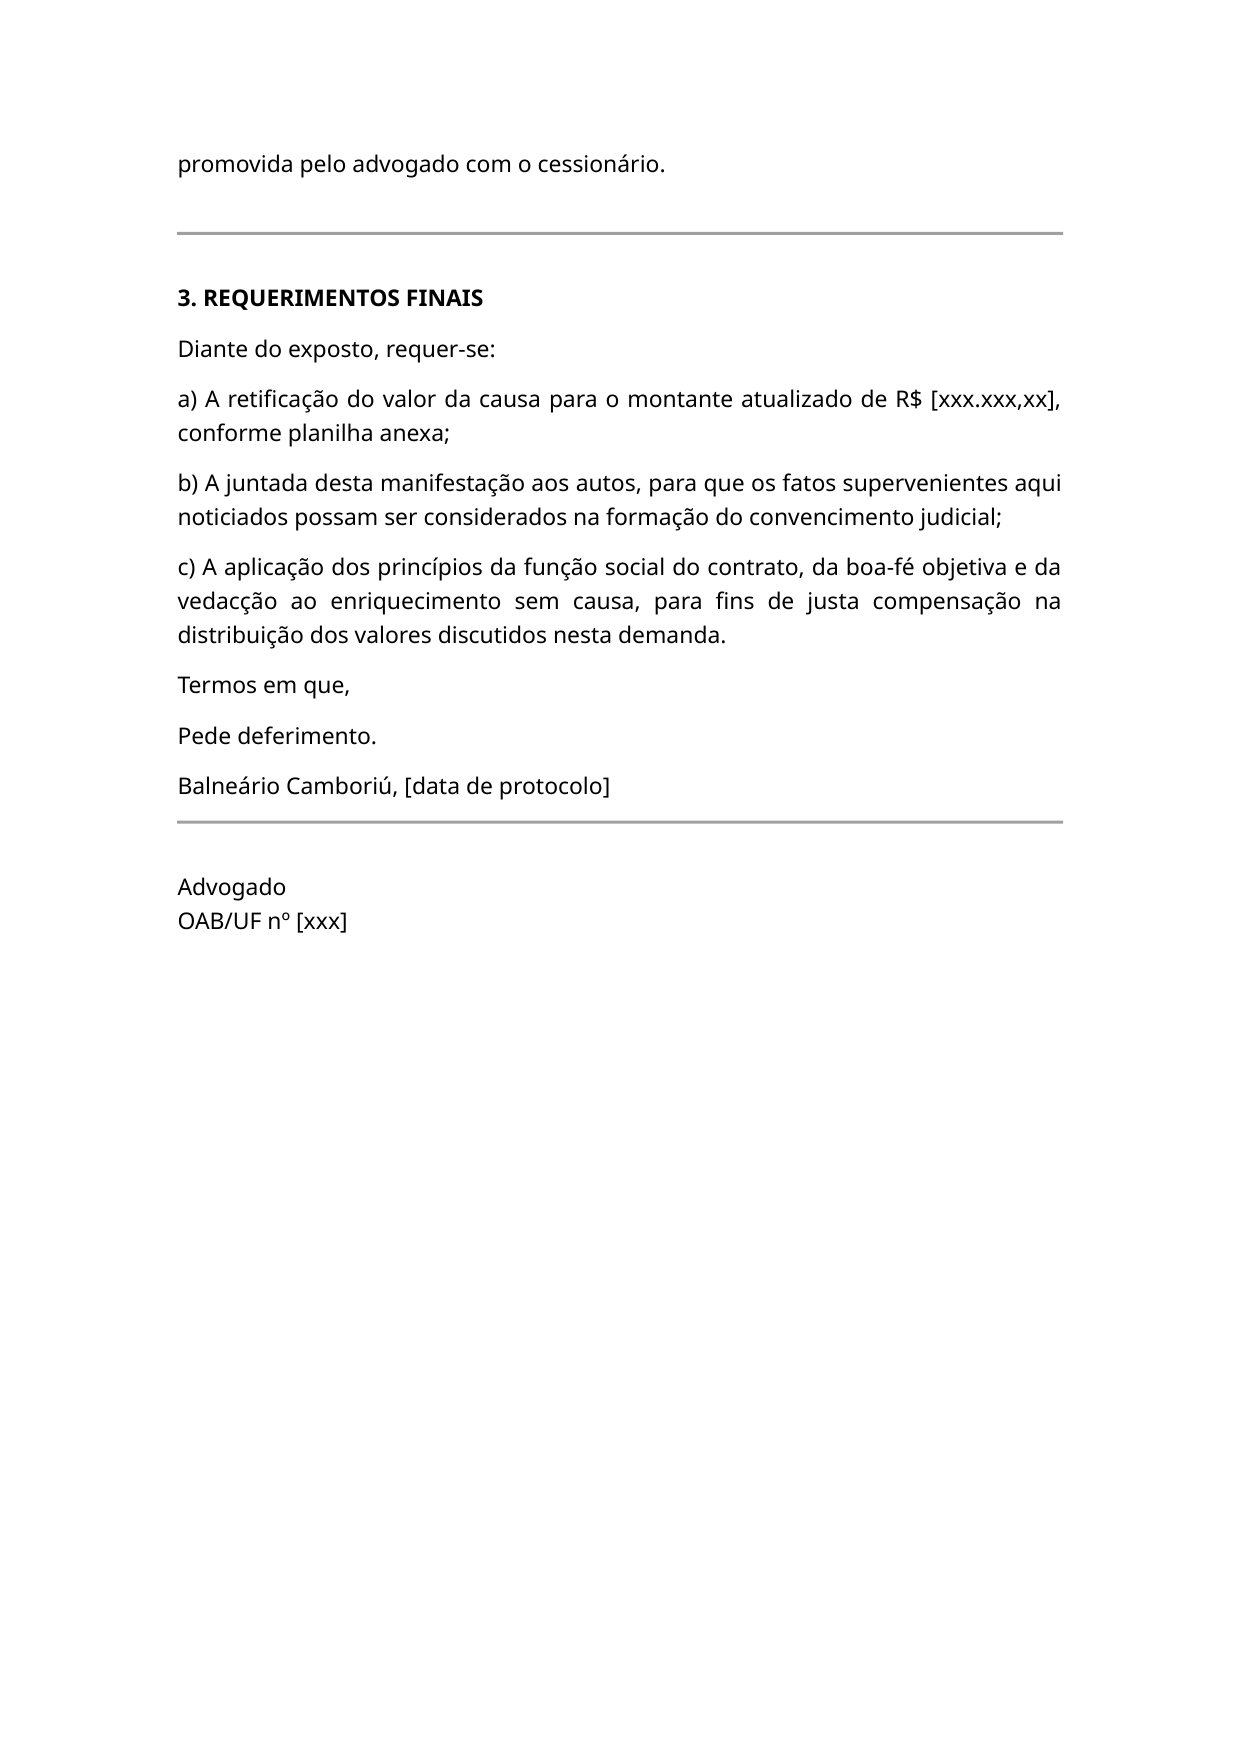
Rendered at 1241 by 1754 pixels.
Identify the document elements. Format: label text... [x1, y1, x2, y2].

text b) A juntada desta manifestação aos autos, para que os fatos supervenientes aqui noticiados possam ser considerados na formação do convencimento judicial; [177, 467, 1063, 532]
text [177, 148, 1063, 213]
text 3. REQUERIMENTOS FINAIS [177, 282, 1063, 313]
text Advogado OAB/UF nº [xxx] [177, 871, 1063, 936]
text Diante do exposto, requer-se: [177, 333, 1063, 364]
text Pede deferimento. [177, 720, 1063, 751]
text a) A retificação do valor da causa para o montante atualizado de R$ [xxx.xxx,xx], conforme planilha anexa; [177, 383, 1063, 448]
text Termos em que, [177, 669, 1063, 701]
text Balneário Camboriú, [data de protocolo] [177, 770, 1063, 801]
text c) A aplicação dos princípios da função social do contrato, da boa-fé objetiva e da vedacção ao enriquecimento sem causa, para fins de justa compensação na distribuição dos valores discutidos nesta demanda. [177, 551, 1063, 650]
